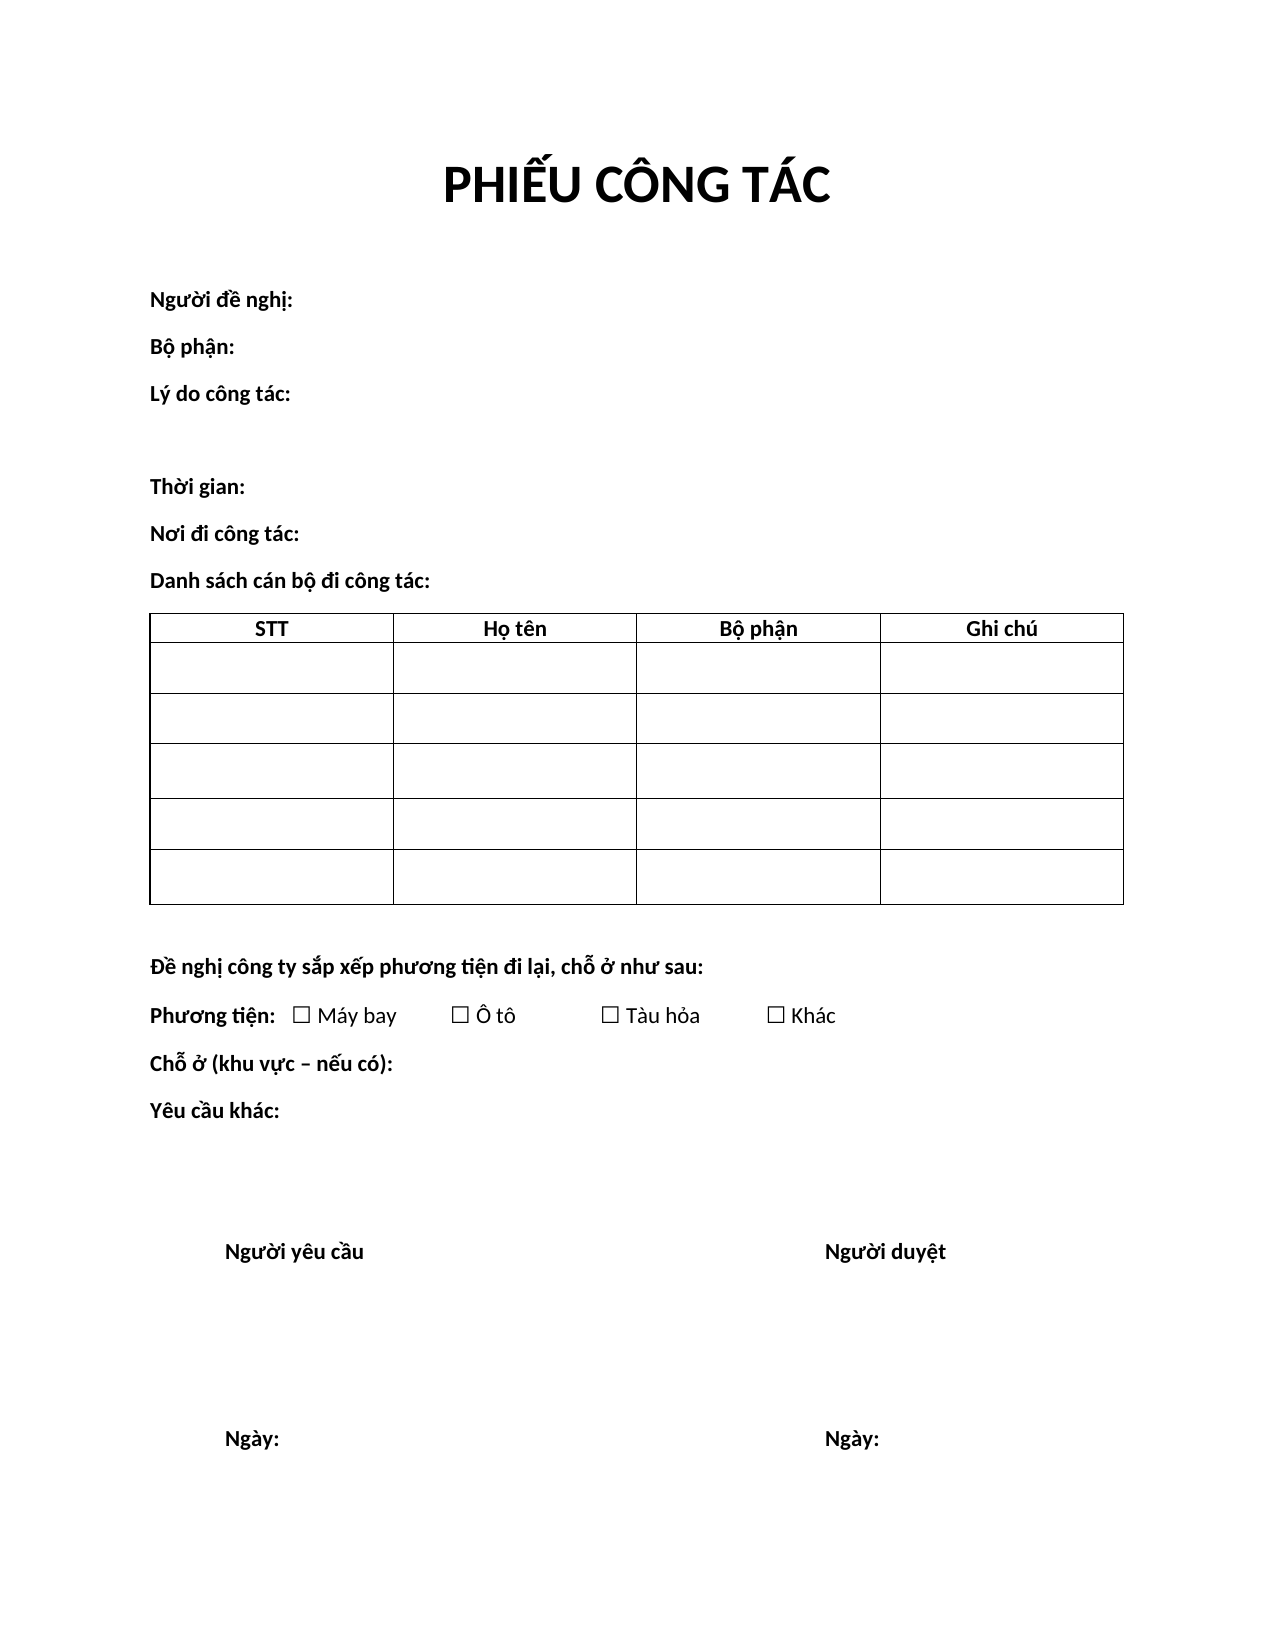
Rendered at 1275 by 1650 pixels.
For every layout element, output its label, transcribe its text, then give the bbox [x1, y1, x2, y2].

table_cell [637, 744, 880, 797]
table_cell [151, 850, 393, 904]
table_cell [151, 799, 393, 849]
table_cell [881, 799, 1123, 849]
table_cell [394, 799, 636, 849]
table_header STT [151, 614, 393, 642]
text Chỗ ở (khu vực – nếu có): [150, 1049, 1125, 1077]
table_cell [637, 643, 880, 693]
table_header Họ tên [394, 614, 636, 642]
text Người yêu cầu Người duyệt [150, 1237, 1125, 1265]
text Thời gian: [150, 472, 1125, 500]
text Phương tiện: Máy bay Ô tô Tàu hỏa Khác [150, 999, 1125, 1030]
text Danh sách cán bộ đi công tác: [150, 566, 1125, 594]
table_cell [881, 643, 1123, 693]
table_cell [151, 643, 393, 693]
text Nơi đi công tác: [150, 519, 1125, 547]
text Người đề nghị: [150, 285, 1125, 313]
table_cell [637, 850, 880, 904]
table_cell [881, 744, 1123, 797]
table_cell [394, 744, 636, 797]
table_cell [637, 799, 880, 849]
text Ngày: Ngày: [150, 1424, 1125, 1452]
table_cell [394, 643, 636, 693]
table_cell [637, 694, 880, 743]
table_header Ghi chú [881, 614, 1123, 642]
text Đề nghị công ty sắp xếp phương tiện đi lại, chỗ ở như sau: [150, 952, 1125, 980]
table_cell [151, 694, 393, 743]
table_header Bộ phận [637, 614, 880, 642]
table_cell [394, 850, 636, 904]
table_cell [394, 694, 636, 743]
text Yêu cầu khác: [150, 1096, 1125, 1124]
table_cell [881, 850, 1123, 904]
table_cell [881, 694, 1123, 743]
text Lý do công tác: [150, 379, 1125, 407]
text PHIẾU CÔNG TÁC [150, 150, 1125, 216]
text Bộ phận: [150, 332, 1125, 360]
table_cell [151, 744, 393, 797]
